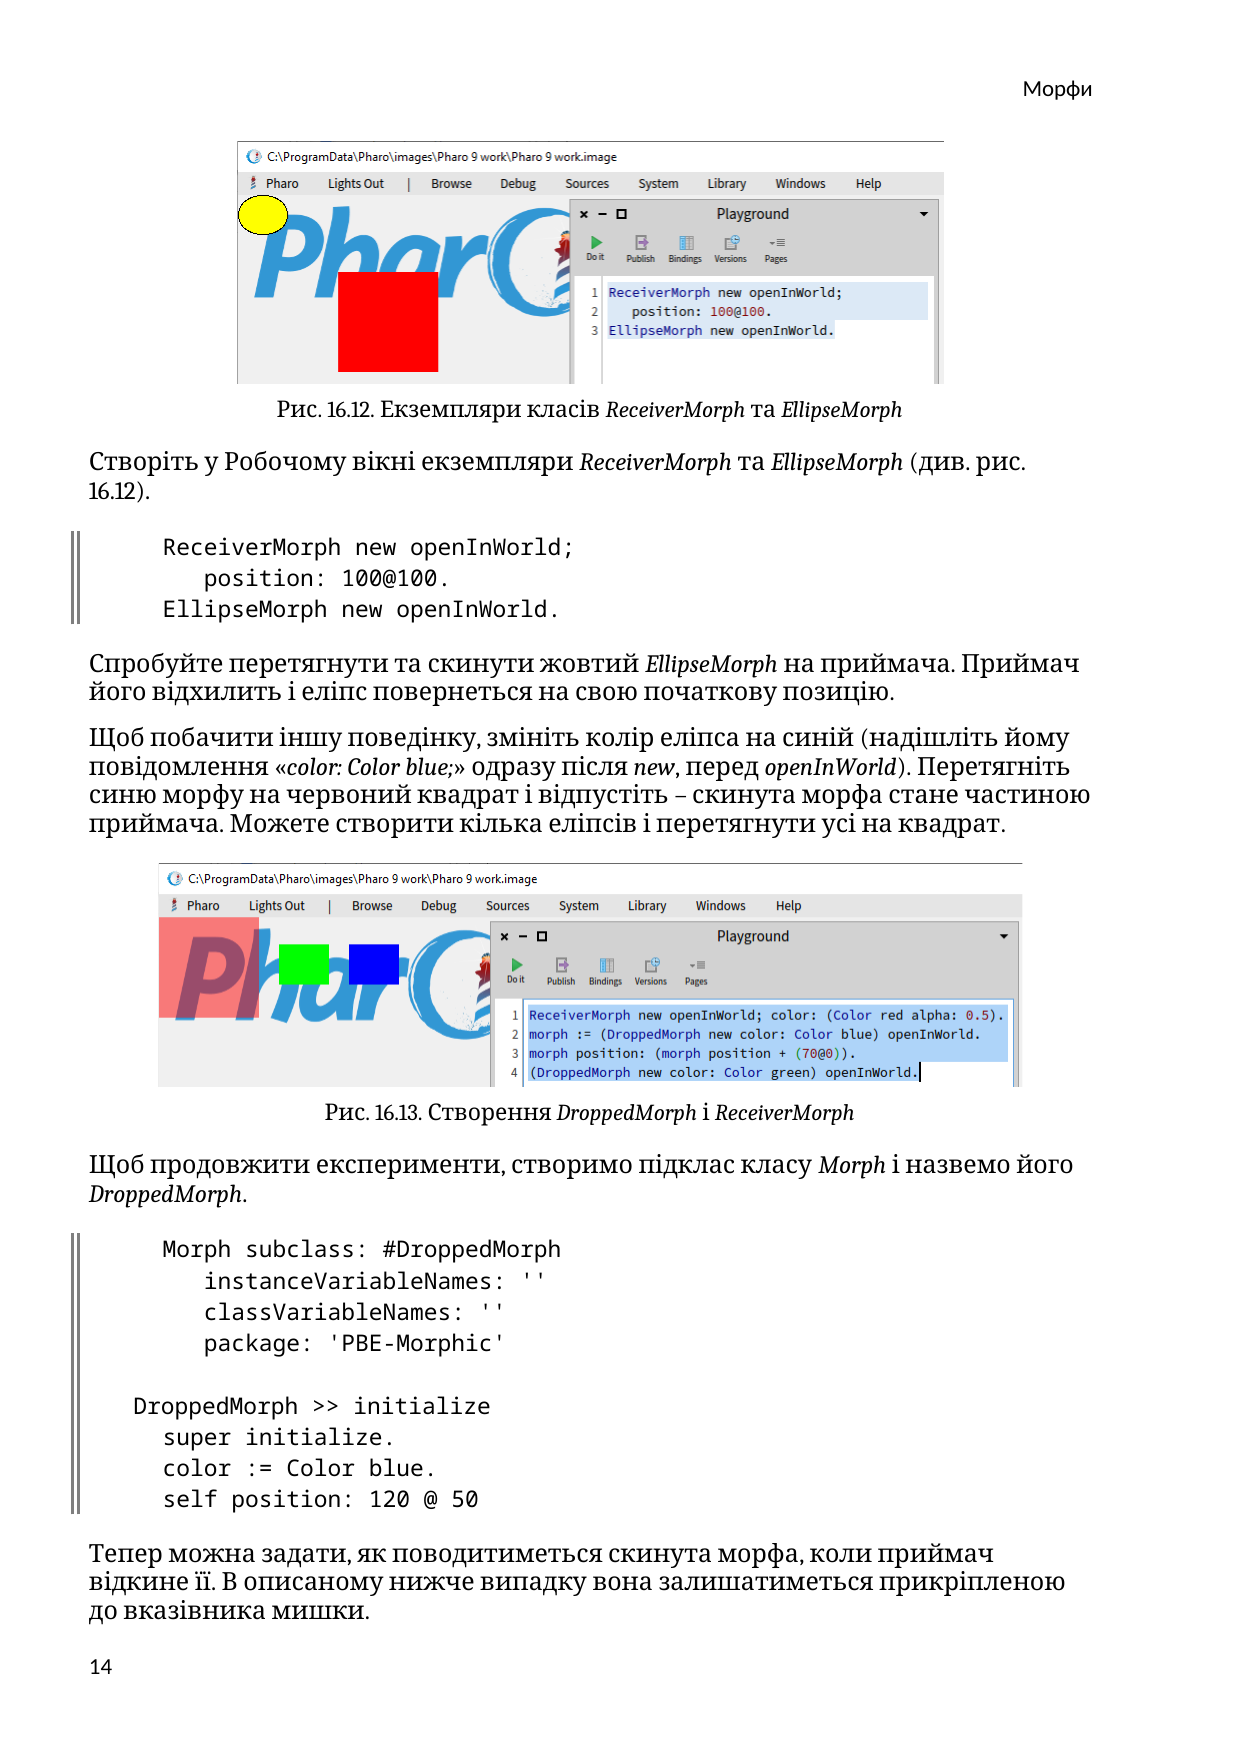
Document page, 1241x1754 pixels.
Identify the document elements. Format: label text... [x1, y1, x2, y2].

text self position: 120 @ 50 [89, 1483, 1092, 1514]
text classVariableNames: '' [89, 1296, 1092, 1327]
text Створіть у Робочому вікні екземпляри ReceiverMorph та EllipseMorph (див. рис. 16.12). [89, 448, 1092, 506]
picture [158, 863, 1023, 1087]
text super initialize. [89, 1421, 1092, 1452]
text package: 'PBE-Morphic' [89, 1327, 1092, 1358]
text Рис. 16.13. Створення DroppedMorph і ReceiverMorph [89, 1099, 1092, 1126]
text position: 100@100. [89, 562, 1092, 593]
text Щоб побачити іншу поведінку, змініть колір еліпса на синій (надішліть йому повідомлення «color: Color blue;» одразу після new, перед openInWorld). Перетягніть синю морфу на червоний квадрат і відпустіть – скинута морфа стане частиною приймача. Можете створити кілька еліпсів і перетягнути усі на квадрат. [89, 724, 1092, 839]
text Рис. 16.12. Екземпляри класів ReceiverMorph та EllipseMorph [89, 397, 1092, 423]
text instanceVariableNames: '' [89, 1264, 1092, 1296]
text DroppedMorph >> initialize [89, 1389, 1092, 1421]
text ReceiverMorph new openInWorld; [80, 531, 1092, 562]
text Щоб продовжити експерименти, створимо підклас класу Morph і назвемо його DroppedMorph. [89, 1151, 1092, 1208]
text Спробуйте перетягнути та скинути жовтий EllipseMorph на приймача. Приймач його відхилить і еліпс повернеться на свою початкову позицію. [89, 649, 1092, 707]
text Тепер можна задати, як поводитиметься скинута морфа, коли приймач відкине її. В описаному нижче випадку вона залишатиметься прикріпленою до вказівника мишки. [89, 1539, 1092, 1626]
text EllipseMorph new openInWorld. [89, 593, 1092, 624]
text Morph subclass: #DroppedMorph [80, 1233, 1092, 1264]
picture [237, 141, 944, 384]
text color := Color blue. [89, 1452, 1092, 1483]
